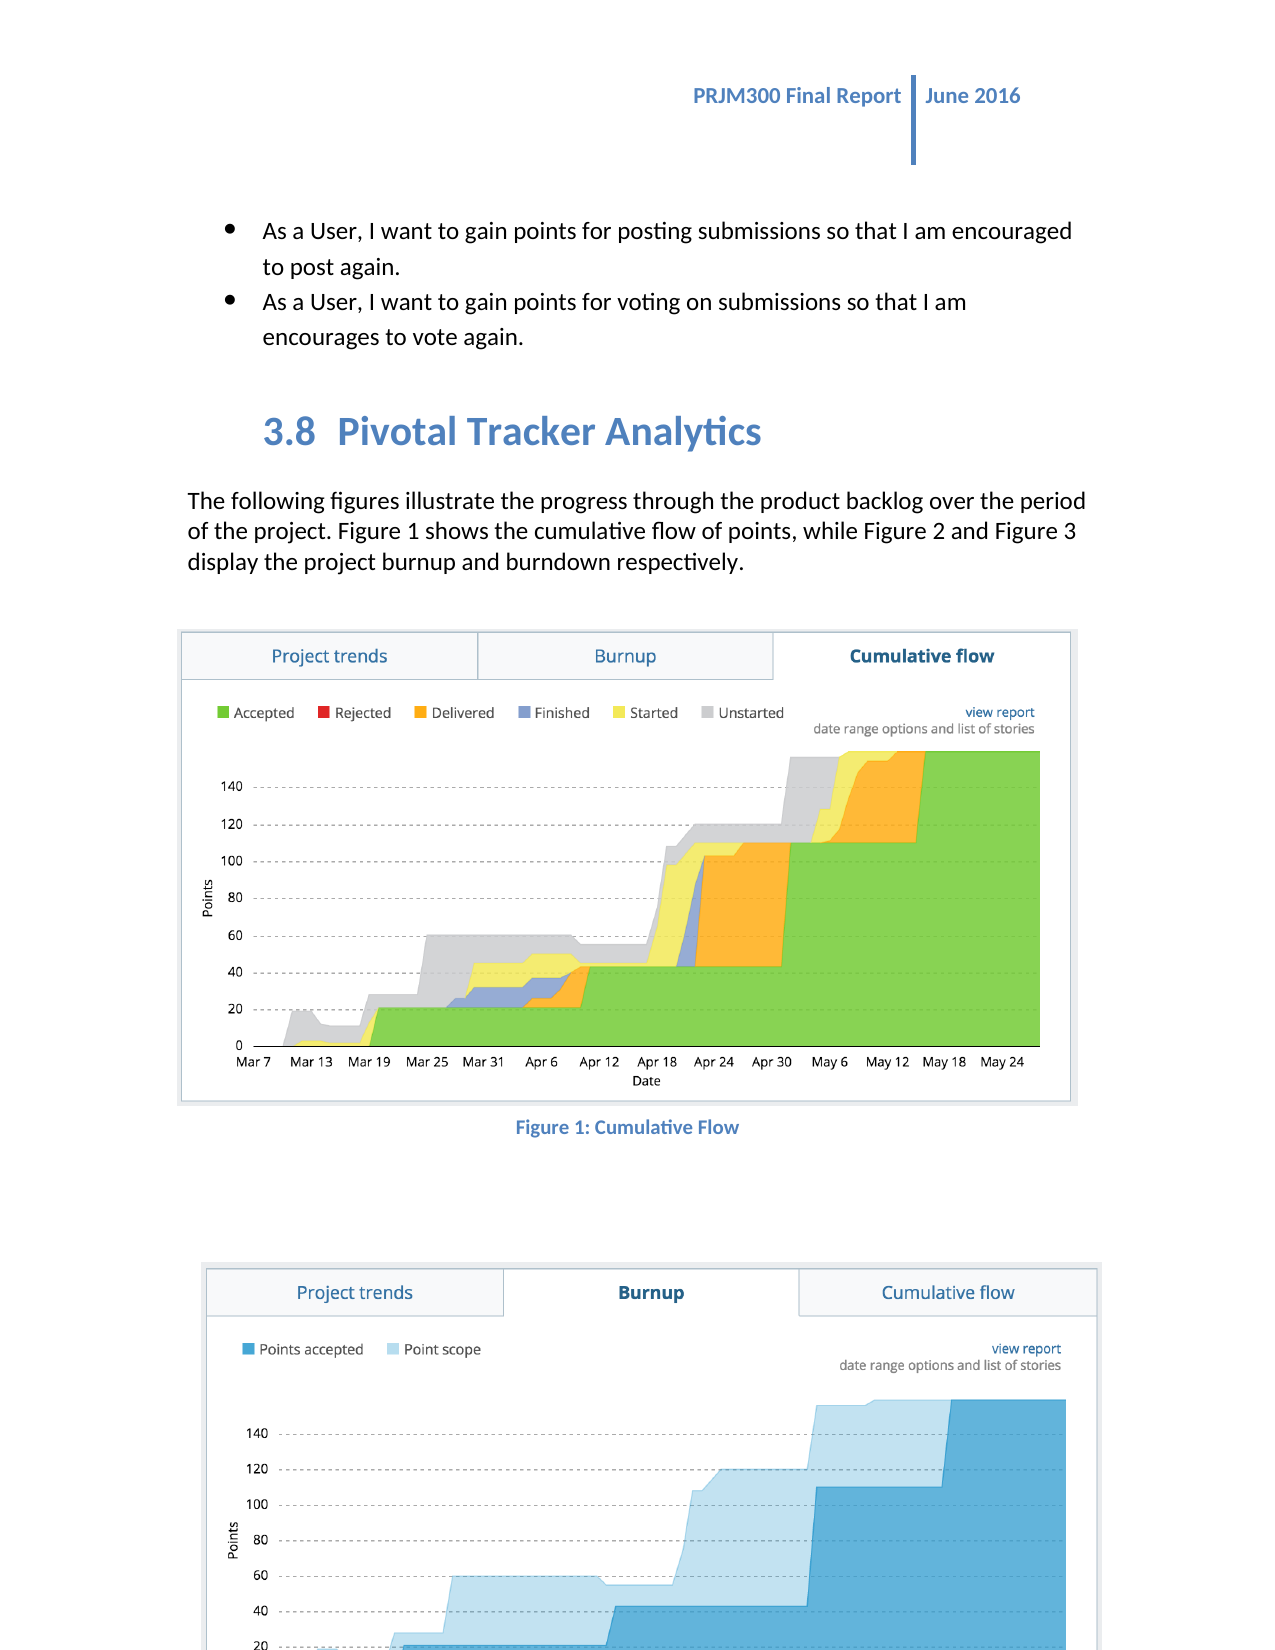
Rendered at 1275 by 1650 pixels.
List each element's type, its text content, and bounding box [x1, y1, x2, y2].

list As a User, I want to gain points for posting submissions so that I am encouraged to post again. [225, 216, 1087, 281]
picture [201, 1262, 1102, 1650]
list As a User, I want to gain points for voting on submissions so that I am encourages to vote again. [225, 286, 1087, 351]
picture [177, 629, 1078, 1106]
subtitle 3.8 Pivotal Tracker Analytics [187, 405, 1087, 456]
text The following figures illustrate the progress through the product backlog over the period of the project. Figure 1 shows the cumulative flow of points, while Figure 2 and Figure 3 display the project burnup and burndown respectively. [187, 485, 1087, 576]
